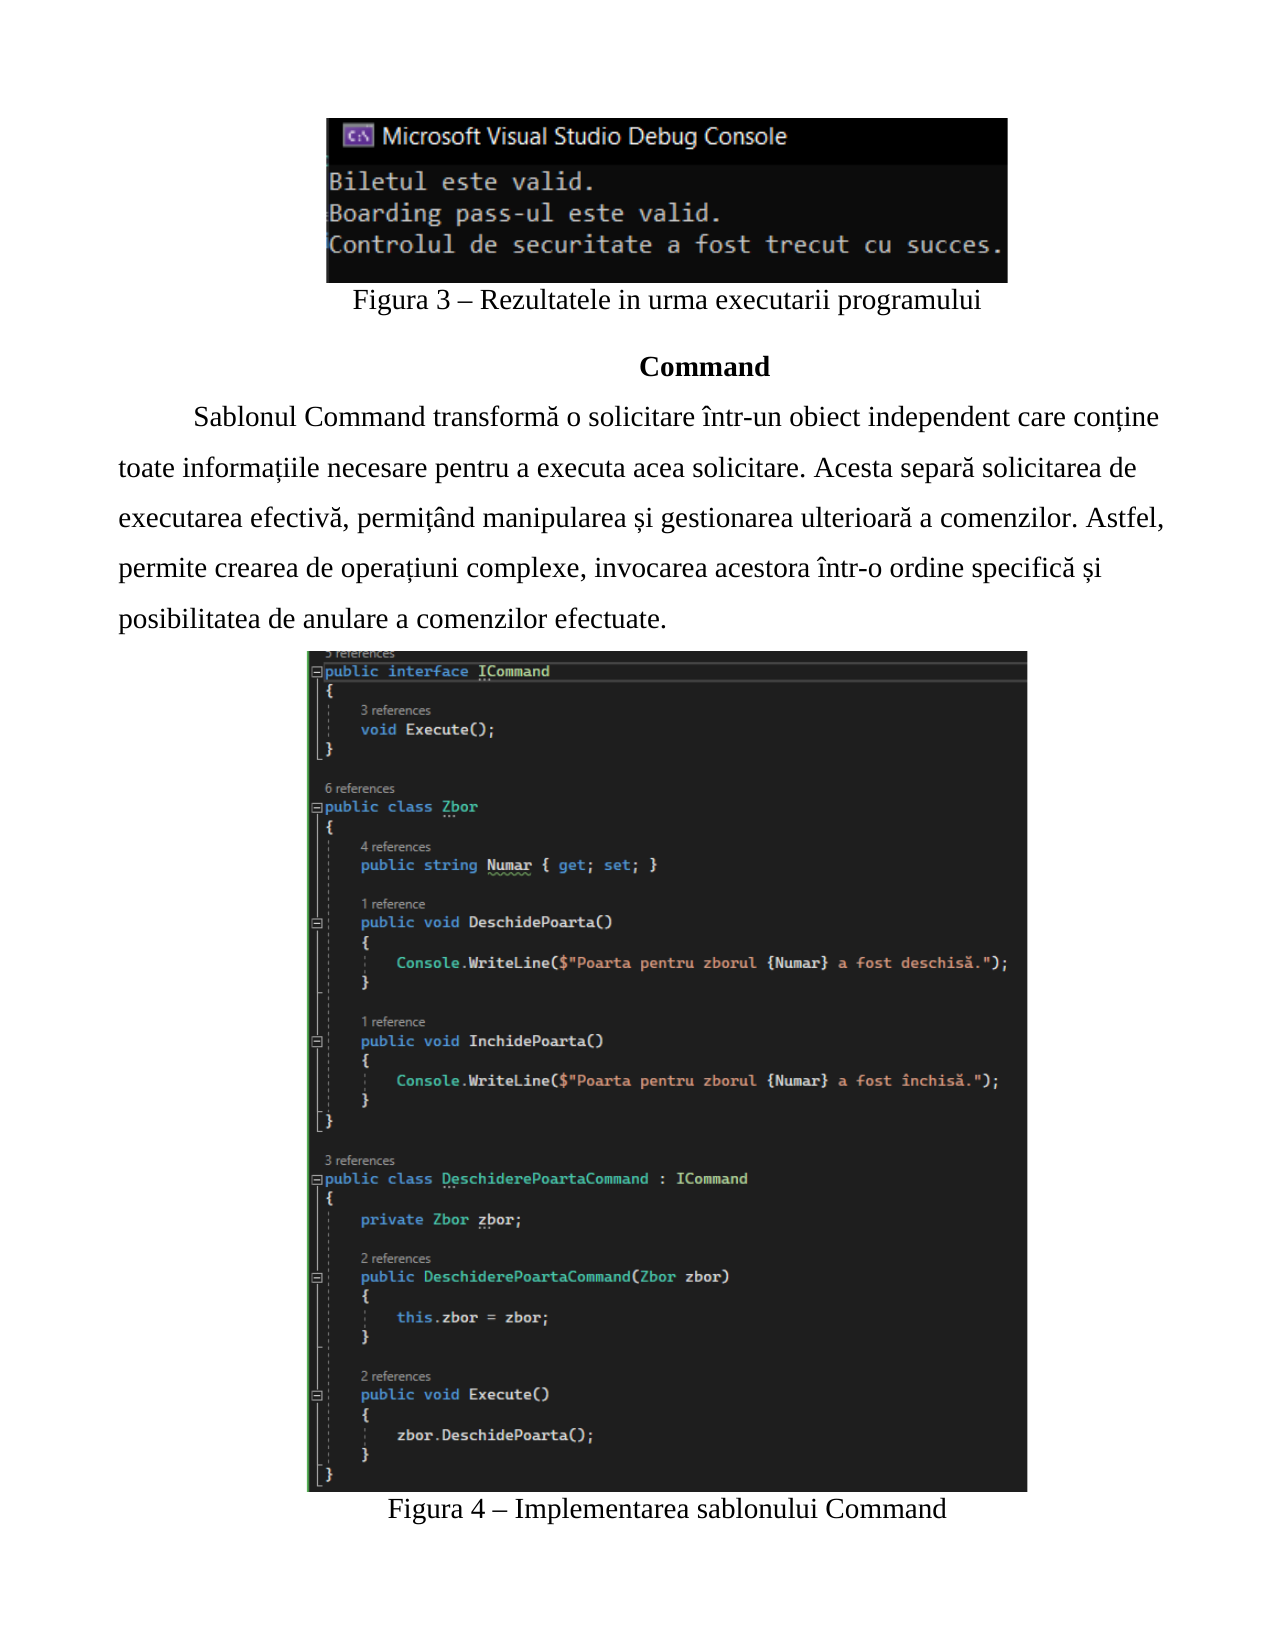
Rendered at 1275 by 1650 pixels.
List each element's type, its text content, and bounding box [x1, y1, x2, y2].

text Sablonul Command transformă o solicitare într-un obiect independent care conține toate informațiile necesare pentru a executa acea solicitare. Acesta separă solicitarea de executarea efectivă, permițând manipularea și gestionarea ulterioară a comenzilor. Astfel, permite crearea de operațiuni complexe, invocarea acestora într-o ordine specifică și posibilitatea de anulare a comenzilor efectuate. [118, 399, 1216, 634]
text Figura 4 – Implementarea sablonului Command [118, 1491, 1216, 1525]
text Figura 3 – Rezultatele in urma executarii programului [118, 282, 1216, 316]
picture [326, 118, 1008, 283]
picture [306, 651, 1028, 1492]
text Command [118, 349, 1216, 383]
